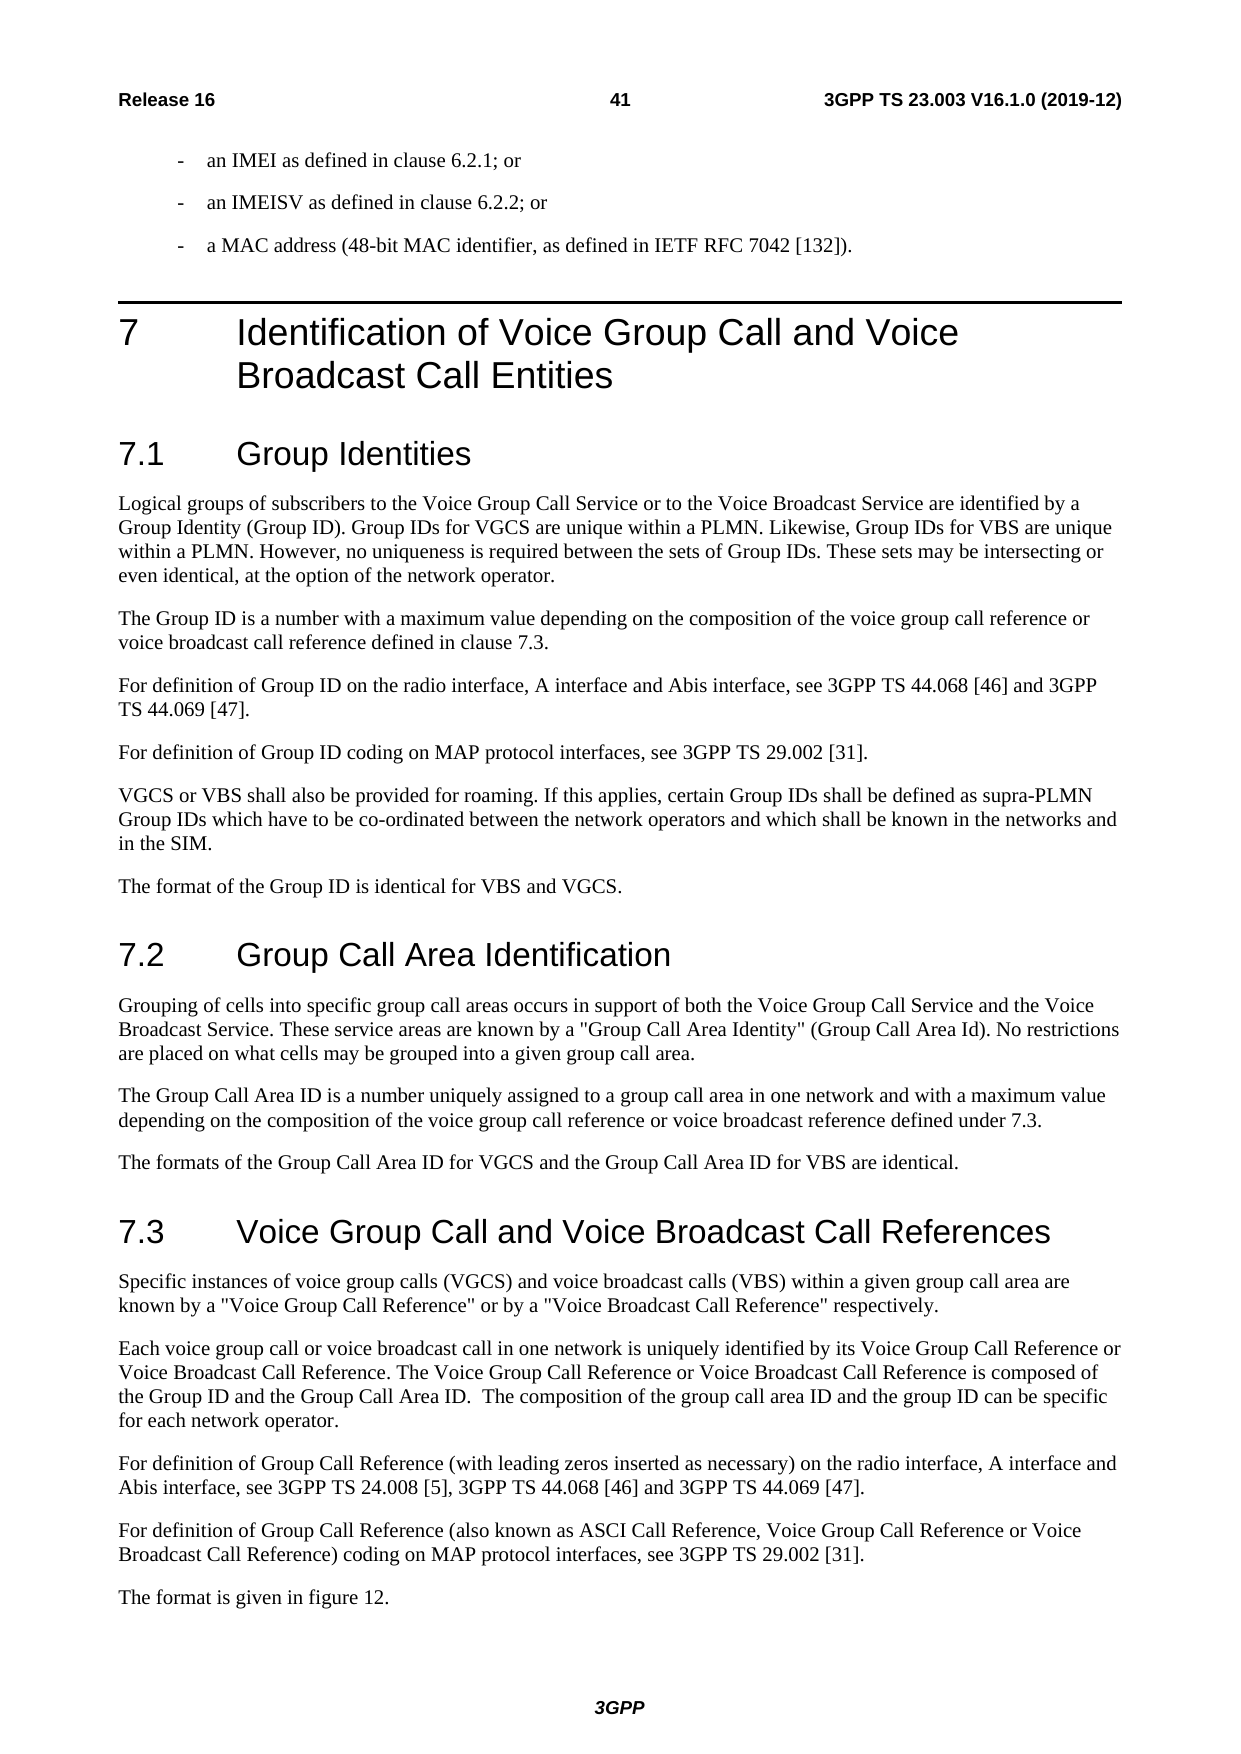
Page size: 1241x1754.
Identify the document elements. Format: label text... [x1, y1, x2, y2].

text The format is given in figure 12. [118, 1585, 1122, 1609]
subtitle 7 Identification of Voice Group Call and Voice Broadcast Call Entities [118, 304, 1122, 397]
text The Group Call Area ID is a number uniquely assigned to a group call area in one network and with a maximum value depending on the composition of the voice group call reference or voice broadcast reference defined under 7.3. [118, 1083, 1122, 1132]
text VGCS or VBS shall also be provided for roaming. If this applies, certain Group IDs shall be defined as supra-PLMN Group IDs which have to be co-ordinated between the network operators and which shall be known in the networks and in the SIM. [118, 783, 1122, 855]
text For definition of Group ID coding on MAP protocol interfaces, see 3GPP TS 29.002 [31]. [118, 740, 1122, 764]
text The formats of the Group Call Area ID for VGCS and the Group Call Area ID for VBS are identical. [118, 1150, 1122, 1174]
text The format of the Group ID is identical for VBS and VGCS. [118, 874, 1122, 898]
text For definition of Group Call Reference (also known as ASCI Call Reference, Voice Group Call Reference or Voice Broadcast Call Reference) coding on MAP protocol interfaces, see 3GPP TS 29.002 [31]. [118, 1518, 1122, 1566]
subtitle 7.3 Voice Group Call and Voice Broadcast Call References [118, 1212, 1122, 1250]
text - an IMEISV as defined in clause 6.2.2; or [177, 190, 1122, 214]
subtitle 7.2 Group Call Area Identification [118, 935, 1122, 974]
text For definition of Group ID on the radio interface, A interface and Abis interface, see 3GPP TS 44.068 [46] and 3GPP TS 44.069 [47]. [118, 673, 1122, 721]
text Each voice group call or voice broadcast call in one network is uniquely identified by its Voice Group Call Reference or Voice Broadcast Call Reference. The Voice Group Call Reference or Voice Broadcast Call Reference is composed of the Group ID and the Group Call Area ID. The composition of the group call area ID and the group ID can be specific for each network operator. [118, 1336, 1122, 1432]
text Logical groups of subscribers to the Voice Group Call Service or to the Voice Broadcast Service are identified by a Group Identity (Group ID). Group IDs for VGCS are unique within a PLMN. Likewise, Group IDs for VBS are unique within a PLMN. However, no uniqueness is required between the sets of Group IDs. These sets may be intersecting or even identical, at the option of the network operator. [118, 491, 1122, 587]
text Specific instances of voice group calls (VGCS) and voice broadcast calls (VBS) within a given group call area are known by a "Voice Group Call Reference" or by a "Voice Broadcast Call Reference" respectively. [118, 1269, 1122, 1317]
text Grouping of cells into specific group call areas occurs in support of both the Voice Group Call Service and the Voice Broadcast Service. These service areas are known by a "Group Call Area Identity" (Group Call Area Id). No restrictions are placed on what cells may be grouped into a given group call area. [118, 992, 1122, 1065]
subtitle 7.1 Group Identities [118, 434, 1122, 472]
text - a MAC address (48-bit MAC identifier, as defined in IETF RFC 7042 [132]). [177, 233, 1122, 257]
text The Group ID is a number with a maximum value depending on the composition of the voice group call reference or voice broadcast call reference defined in clause 7.3. [118, 606, 1122, 654]
text For definition of Group Call Reference (with leading zeros inserted as necessary) on the radio interface, A interface and Abis interface, see 3GPP TS 24.008 [5], 3GPP TS 44.068 [46] and 3GPP TS 44.069 [47]. [118, 1451, 1122, 1499]
text - an IMEI as defined in clause 6.2.1; or [177, 147, 1122, 172]
